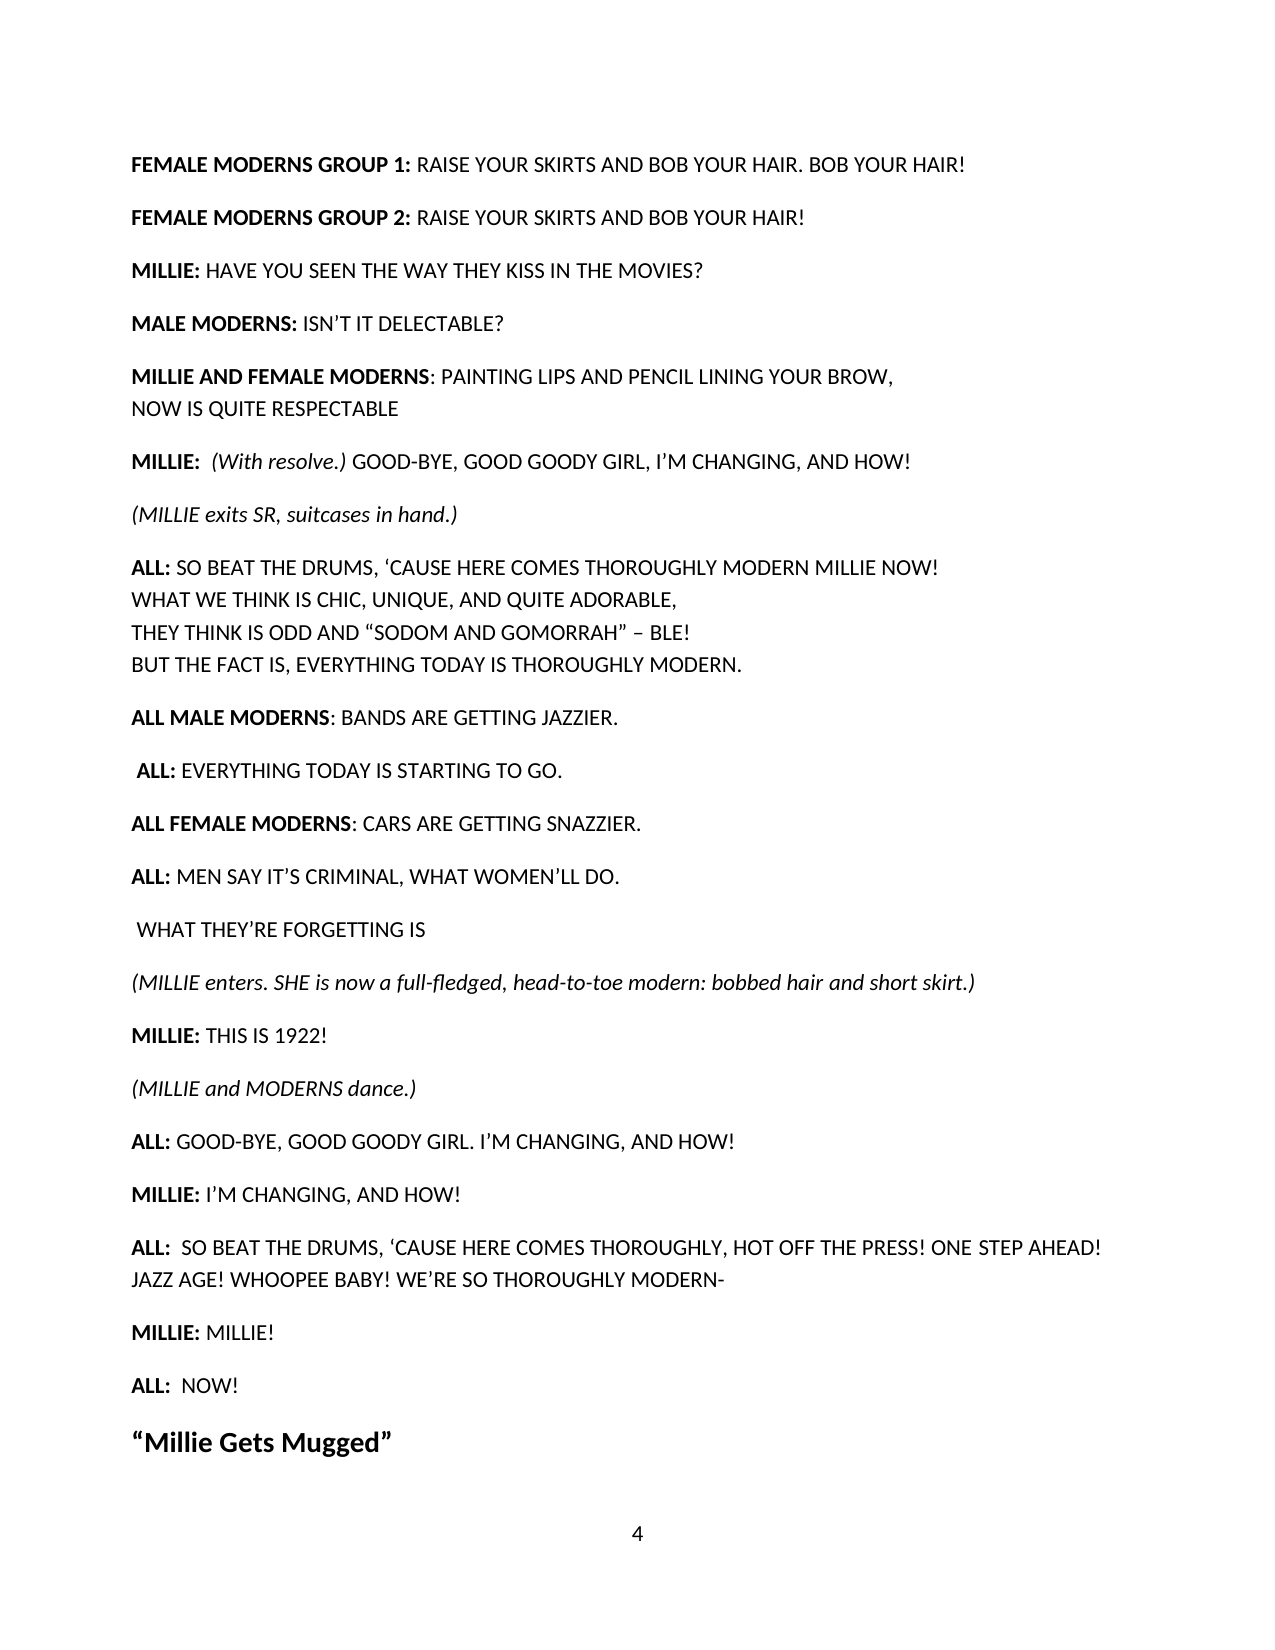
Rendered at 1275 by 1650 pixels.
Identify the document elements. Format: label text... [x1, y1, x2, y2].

text ALL FEMALE MODERNS: CARS ARE GETTING SNAZZIER. [131, 809, 1144, 837]
text MILLIE: MILLIE! [131, 1318, 1144, 1346]
text MILLIE: THIS IS 1922! [131, 1021, 1144, 1049]
text WHAT THEY’RE FORGETTING IS [131, 915, 1144, 943]
text ALL: GOOD-BYE, GOOD GOODY GIRL. I’M CHANGING, AND HOW! [131, 1127, 1144, 1155]
text MALE MODERNS: ISN’T IT DELECTABLE? [131, 309, 1144, 337]
text ALL: SO BEAT THE DRUMS, ‘CAUSE HERE COMES THOROUGHLY MODERN MILLIE NOW! WHAT WE THINK IS CHIC, UNIQUE, AND QUITE ADORABLE, THEY THINK IS ODD AND “SODOM AND GOMORRAH” – BLE! BUT THE FACT IS, EVERYTHING TODAY IS THOROUGHLY MODERN. [131, 553, 1144, 678]
text (MILLIE and MODERNS dance.) [131, 1074, 1144, 1102]
text ALL: NOW! [131, 1371, 1144, 1399]
text FEMALE MODERNS GROUP 2: RAISE YOUR SKIRTS AND BOB YOUR HAIR! [131, 203, 1144, 231]
text MILLIE AND FEMALE MODERNS: PAINTING LIPS AND PENCIL LINING YOUR BROW, NOW IS QUITE RESPECTABLE [131, 362, 1144, 422]
text “Millie Gets Mugged” [131, 1424, 1144, 1460]
text ALL: SO BEAT THE DRUMS, ‘CAUSE HERE COMES THOROUGHLY, HOT OFF THE PRESS! ONE STEP AHEAD! JAZZ AGE! WHOOPEE BABY! WE’RE SO THOROUGHLY MODERN- [131, 1233, 1144, 1293]
text MILLIE: I’M CHANGING, AND HOW! [131, 1180, 1144, 1208]
text (MILLIE enters. SHE is now a full-fledged, head-to-toe modern: bobbed hair and short skirt.) [131, 968, 1144, 996]
text ALL MALE MODERNS: BANDS ARE GETTING JAZZIER. [131, 703, 1144, 731]
text FEMALE MODERNS GROUP 1: RAISE YOUR SKIRTS AND BOB YOUR HAIR. BOB YOUR HAIR! [131, 150, 1144, 178]
text (MILLIE exits SR, suitcases in hand.) [131, 500, 1144, 528]
text MILLIE: (With resolve.) GOOD-BYE, GOOD GOODY GIRL, I’M CHANGING, AND HOW! [131, 447, 1144, 475]
text ALL: MEN SAY IT’S CRIMINAL, WHAT WOMEN’LL DO. [131, 862, 1144, 890]
text ALL: EVERYTHING TODAY IS STARTING TO GO. [131, 756, 1144, 784]
text MILLIE: HAVE YOU SEEN THE WAY THEY KISS IN THE MOVIES? [131, 256, 1144, 284]
